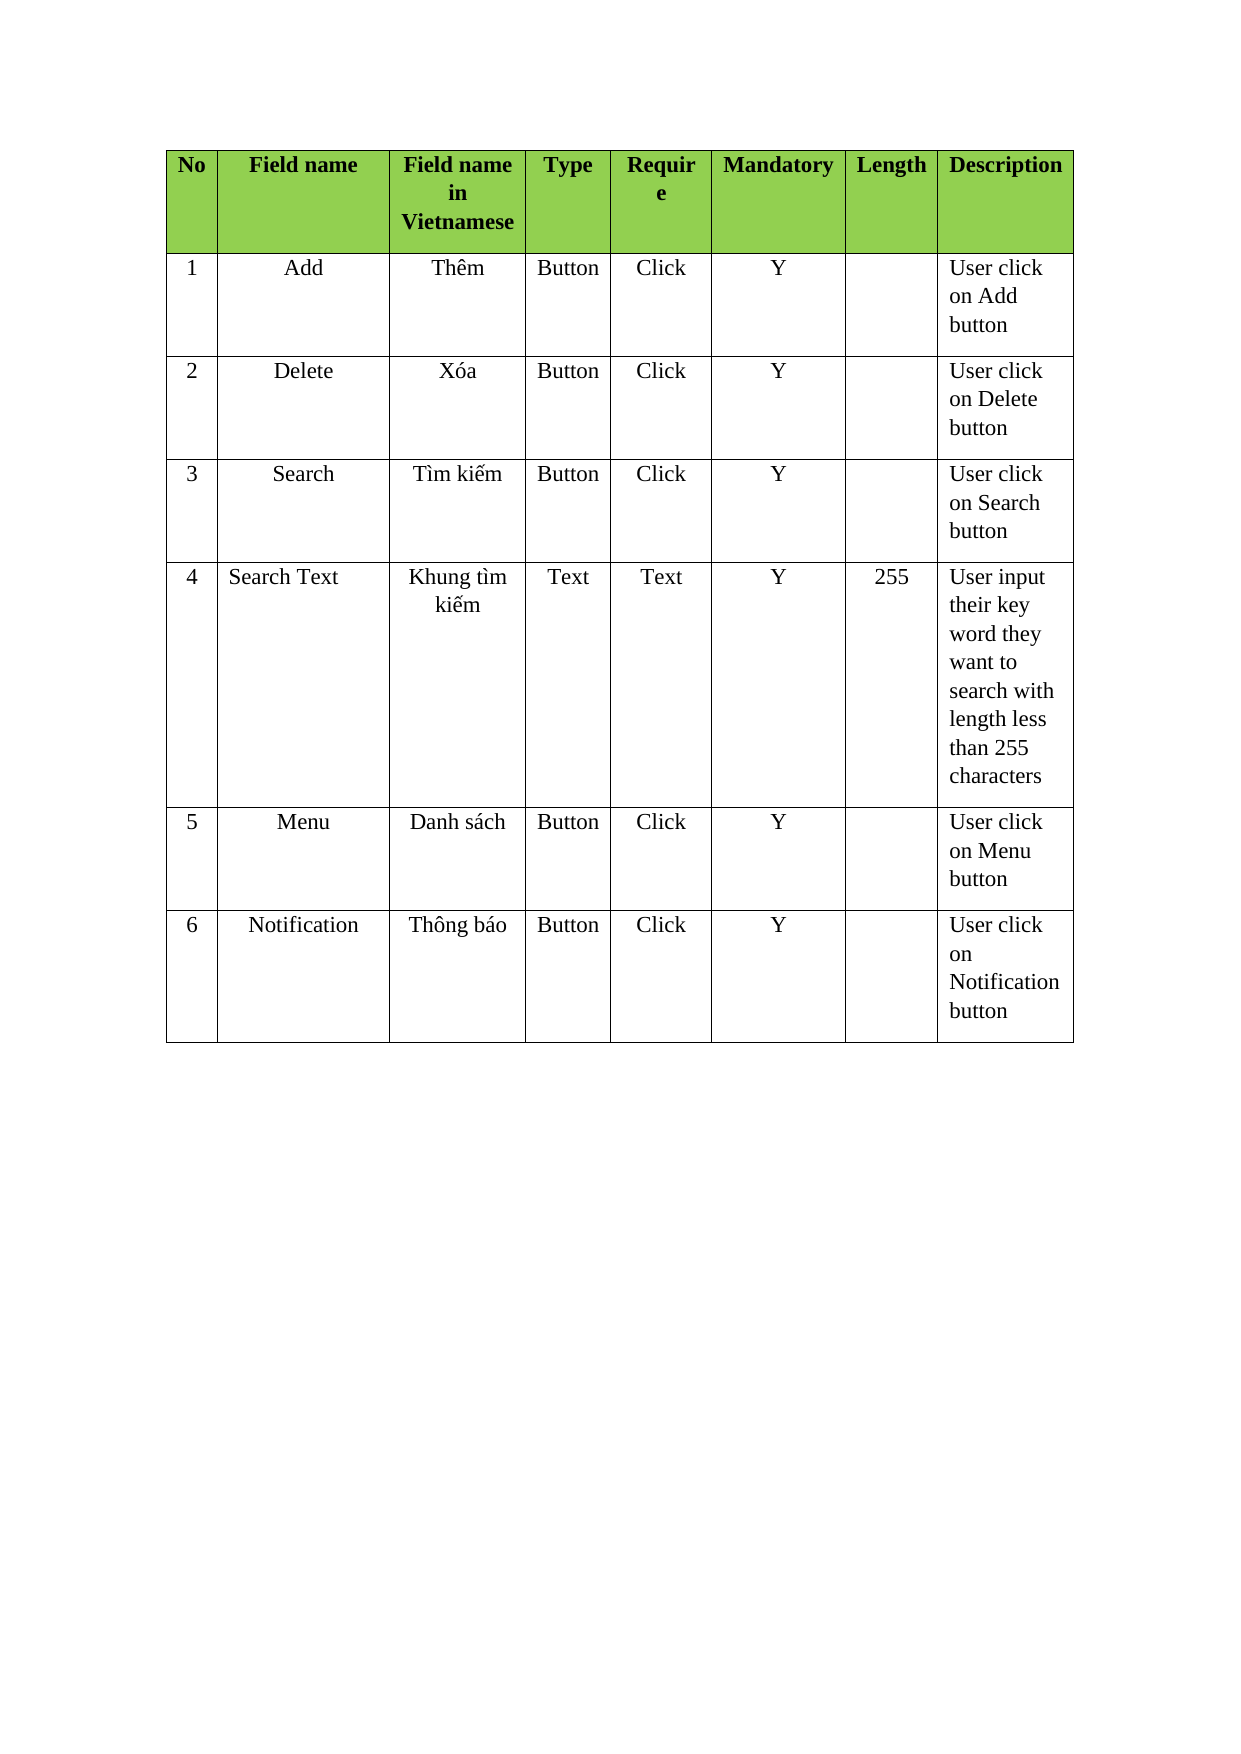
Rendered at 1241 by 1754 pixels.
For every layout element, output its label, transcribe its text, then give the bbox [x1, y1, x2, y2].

table_header Require [611, 151, 711, 253]
table_cell Text [611, 563, 711, 807]
table_cell User click on Menu button [938, 808, 1073, 910]
table_cell Y [712, 563, 845, 807]
table_cell Button [526, 254, 610, 356]
table_cell Click [611, 254, 711, 356]
table_cell User click on Add button [938, 254, 1073, 356]
table_header Mandatory [712, 151, 845, 253]
table_cell 5 [167, 808, 217, 910]
table_cell Thêm [390, 254, 525, 356]
table_cell 2 [167, 357, 217, 459]
table_header Type [526, 151, 610, 253]
table_cell Danh sách [390, 808, 525, 910]
table_header Field name [218, 151, 389, 253]
table_cell User click on Delete button [938, 357, 1073, 459]
table_cell User click on Search button [938, 460, 1073, 562]
table_cell Button [526, 357, 610, 459]
table_cell Y [712, 254, 845, 356]
table_cell User input their key word they want to search with length less than 255 characters [938, 563, 1073, 807]
table_cell Xóa [390, 357, 525, 459]
table_cell [846, 254, 937, 356]
table_cell 1 [167, 254, 217, 356]
table_cell User click on Notification button [938, 911, 1073, 1042]
table_cell 255 [846, 563, 937, 807]
table_cell Button [526, 911, 610, 1042]
table_cell Khung tìm kiếm [390, 563, 525, 807]
table_cell Click [611, 808, 711, 910]
table_cell Menu [218, 808, 389, 910]
table_cell [846, 460, 937, 562]
table_cell 6 [167, 911, 217, 1042]
table_cell 3 [167, 460, 217, 562]
table_header Field name in Vietnamese [390, 151, 525, 253]
table_cell Y [712, 808, 845, 910]
table_cell Button [526, 460, 610, 562]
table_cell Thông báo [390, 911, 525, 1042]
table_cell Button [526, 808, 610, 910]
table_header Description [938, 151, 1073, 253]
table_cell Text [526, 563, 610, 807]
table_cell Add [218, 254, 389, 356]
table_cell Delete [218, 357, 389, 459]
table_cell Search Text [218, 563, 389, 807]
table_header Length [846, 151, 937, 253]
table_cell Click [611, 911, 711, 1042]
table_cell [846, 911, 937, 1042]
table_cell [846, 357, 937, 459]
table_cell Y [712, 911, 845, 1042]
table_cell Click [611, 357, 711, 459]
table_cell Click [611, 460, 711, 562]
table_cell Tìm kiếm [390, 460, 525, 562]
table_header No [167, 151, 217, 253]
table_cell Notification [218, 911, 389, 1042]
table_cell Search [218, 460, 389, 562]
table_cell Y [712, 460, 845, 562]
table_cell [846, 808, 937, 910]
table_cell Y [712, 357, 845, 459]
table_cell 4 [167, 563, 217, 807]
